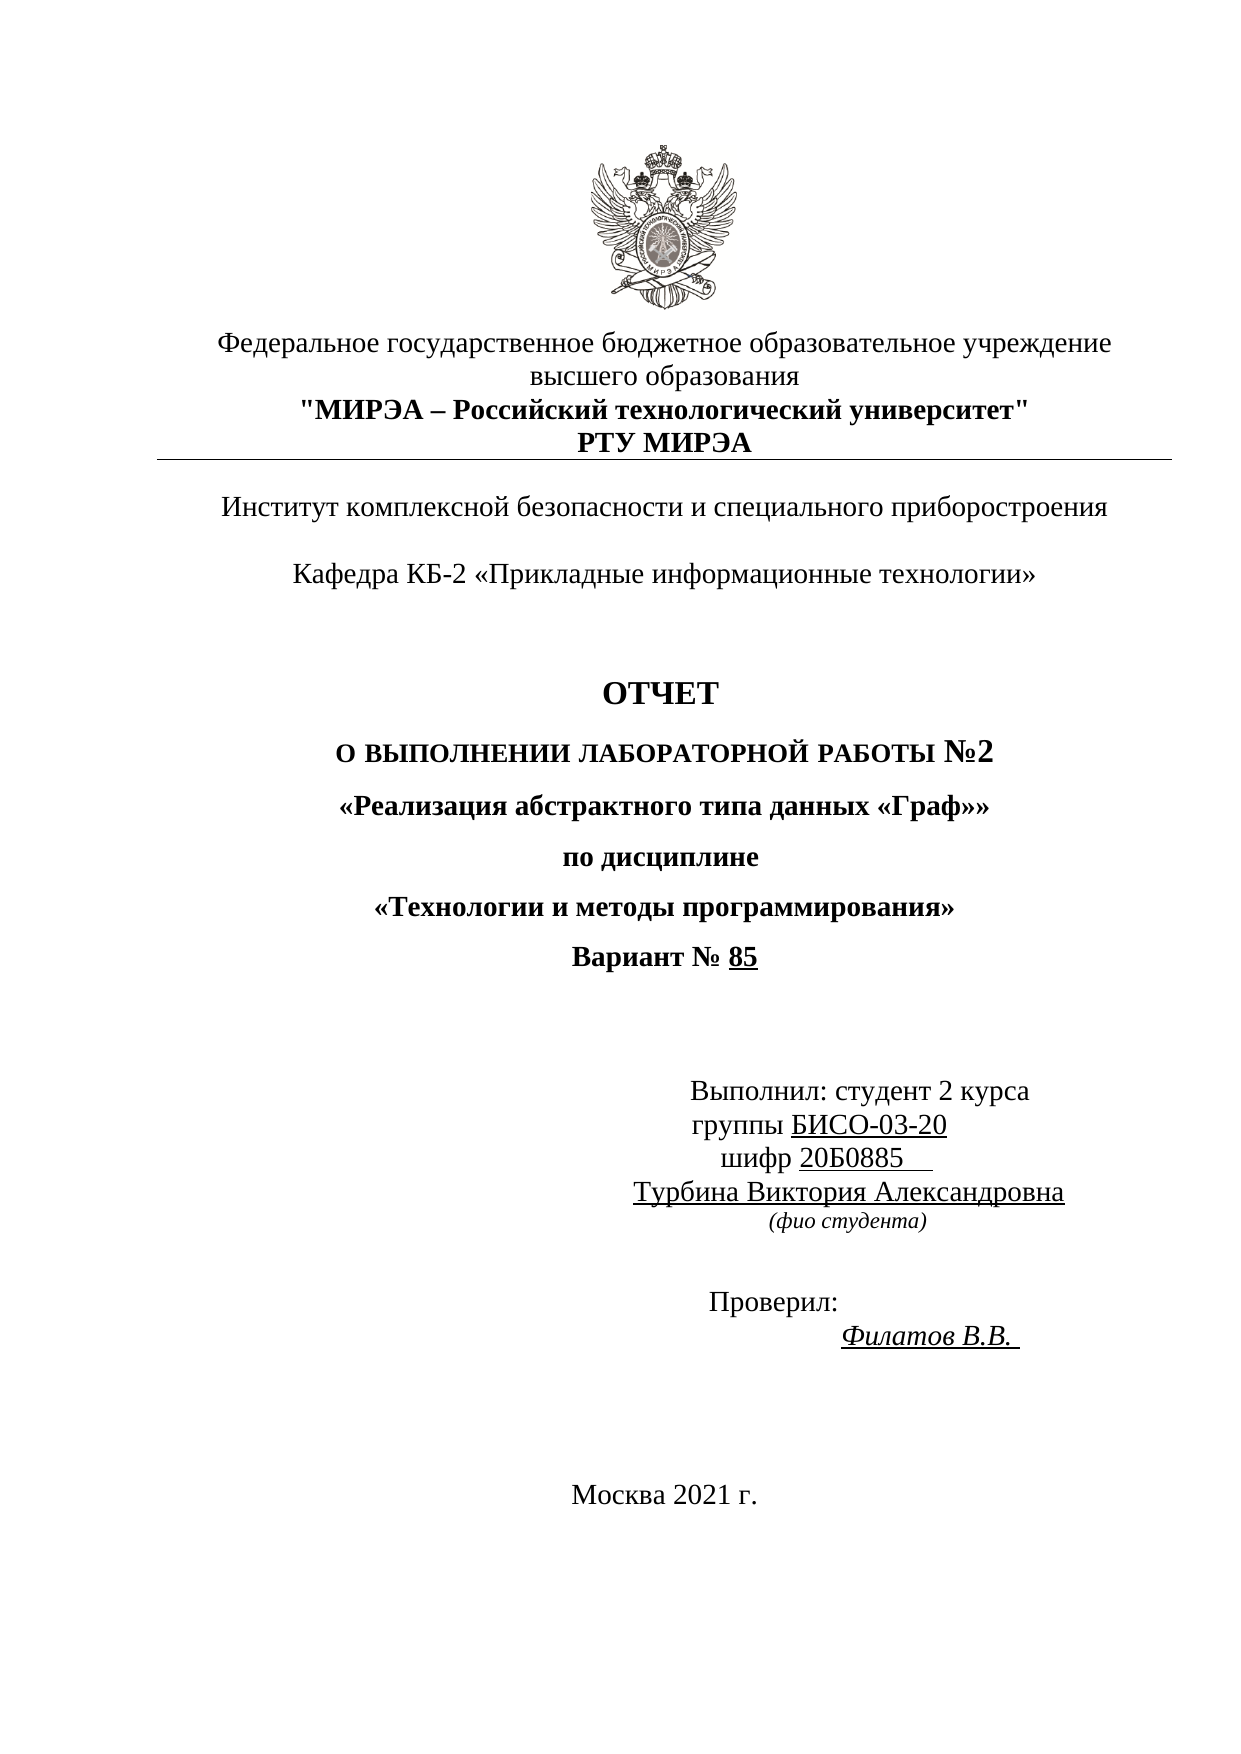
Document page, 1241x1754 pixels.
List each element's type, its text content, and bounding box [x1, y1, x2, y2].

text Вариант № 85 [177, 939, 1152, 973]
text Турбина Виктория Александровна (фио студента) [546, 1174, 1152, 1234]
text «Реализация абстрактного типа данных «Граф»» [177, 788, 1152, 822]
text Москва 2021 г. [177, 1477, 1152, 1511]
text по дисциплине «Технологии и методы программирования» [177, 839, 1152, 923]
picture [591, 145, 737, 310]
text группы БИСО-03-20 [472, 1107, 1152, 1141]
table_header Федеральное государственное бюджетное образовательное учреждение высшего образования "МИРЭА – Российский технологический университет" РТУ МИРЭА [157, 145, 1172, 459]
text Филатов В.В. [782, 1318, 1152, 1351]
text Институт комплексной безопасности и специального приборостроения [177, 489, 1152, 522]
text Кафедра КБ-2 «Прикладные информационные технологии» [177, 556, 1152, 589]
text шифр 20Б0885 [472, 1141, 1152, 1174]
text Проверил: [709, 1284, 1043, 1318]
text Выполнил: студент 2 курса [546, 1073, 1152, 1107]
text ОТЧЕТ о выполнении лабораторной работы №2 [177, 673, 1152, 769]
